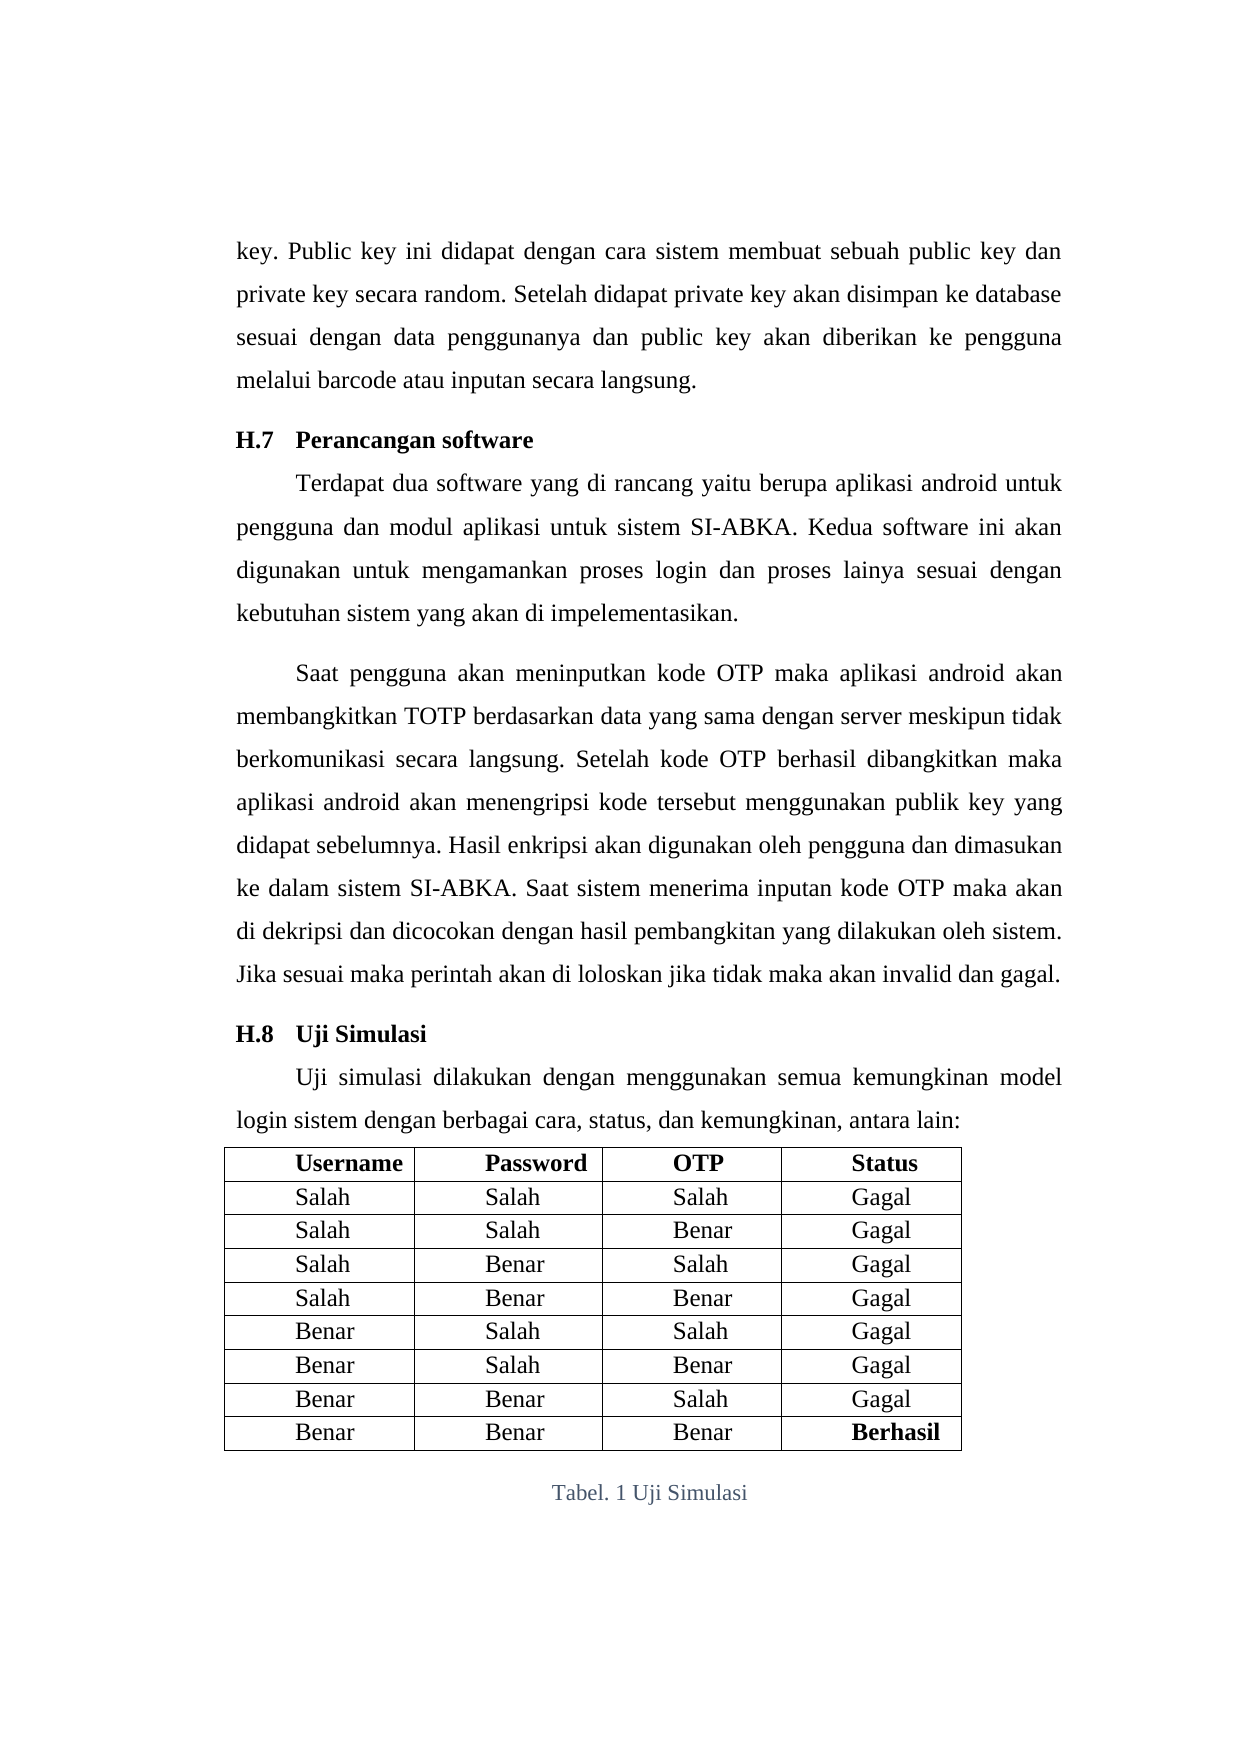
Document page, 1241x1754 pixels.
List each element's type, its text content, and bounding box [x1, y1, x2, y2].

text Terdapat dua software yang di rancang yaitu berupa aplikasi android untuk pengguna dan modul aplikasi untuk sistem SI-ABKA. Kedua software ini akan digunakan untuk mengamankan proses login dan proses lainya sesuai dengan kebutuhan sistem yang akan di impelementasikan. [236, 468, 1063, 627]
table_cell Gagal [782, 1283, 961, 1315]
table_cell Benar [603, 1350, 781, 1383]
table_cell Salah [603, 1384, 781, 1416]
table_cell Benar [415, 1417, 602, 1450]
table_cell Berhasil [782, 1417, 961, 1450]
text Tabel. 1 Uji Simulasi [236, 1479, 1063, 1505]
table_cell Salah [225, 1249, 414, 1282]
table_cell Benar [415, 1283, 602, 1315]
table_cell Benar [225, 1316, 414, 1349]
table_header Username [225, 1148, 414, 1181]
text Saat pengguna akan meninputkan kode OTP maka aplikasi android akan membangkitkan TOTP berdasarkan data yang sama dengan server meskipun tidak berkomunikasi secara langsung. Setelah kode OTP berhasil dibangkitkan maka aplikasi android akan menengripsi kode tersebut menggunakan publik key yang didapat sebelumnya. Hasil enkripsi akan digunakan oleh pengguna dan dimasukan ke dalam sistem SI-ABKA. Saat sistem menerima inputan kode OTP maka akan di dekripsi dan dicocokan dengan hasil pembangkitan yang dilakukan oleh sistem. Jika sesuai maka perintah akan di loloskan jika tidak maka akan invalid dan gagal. [236, 658, 1063, 988]
table_cell Salah [225, 1182, 414, 1214]
table_cell Gagal [782, 1249, 961, 1282]
table_header Password [415, 1148, 602, 1181]
table_header OTP [603, 1148, 781, 1181]
table_cell Benar [415, 1249, 602, 1282]
table_cell Salah [603, 1249, 781, 1282]
table_cell Benar [225, 1350, 414, 1383]
table_cell Gagal [782, 1215, 961, 1248]
table_cell Salah [415, 1316, 602, 1349]
table_cell Benar [415, 1384, 602, 1416]
table_cell Benar [603, 1283, 781, 1315]
table_cell Salah [603, 1316, 781, 1349]
table_cell Benar [603, 1417, 781, 1450]
table_cell Salah [225, 1283, 414, 1315]
table_cell Salah [415, 1350, 602, 1383]
table_cell Benar [225, 1384, 414, 1416]
table_cell Salah [415, 1182, 602, 1214]
table_cell Salah [603, 1182, 781, 1214]
text Uji simulasi dilakukan dengan menggunakan semua kemungkinan model login sistem dengan berbagai cara, status, dan kemungkinan, antara lain: [236, 1062, 1063, 1134]
subtitle Uji Simulasi [235, 1019, 1063, 1048]
table_cell Benar [225, 1417, 414, 1450]
table_cell Salah [415, 1215, 602, 1248]
table_cell Gagal [782, 1384, 961, 1416]
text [236, 236, 1063, 394]
table_cell Salah [225, 1215, 414, 1248]
table_cell Benar [603, 1215, 781, 1248]
table_cell Gagal [782, 1316, 961, 1349]
table_cell Gagal [782, 1350, 961, 1383]
table_header Status [782, 1148, 961, 1181]
subtitle Perancangan software [235, 425, 1063, 454]
table_cell Gagal [782, 1182, 961, 1214]
